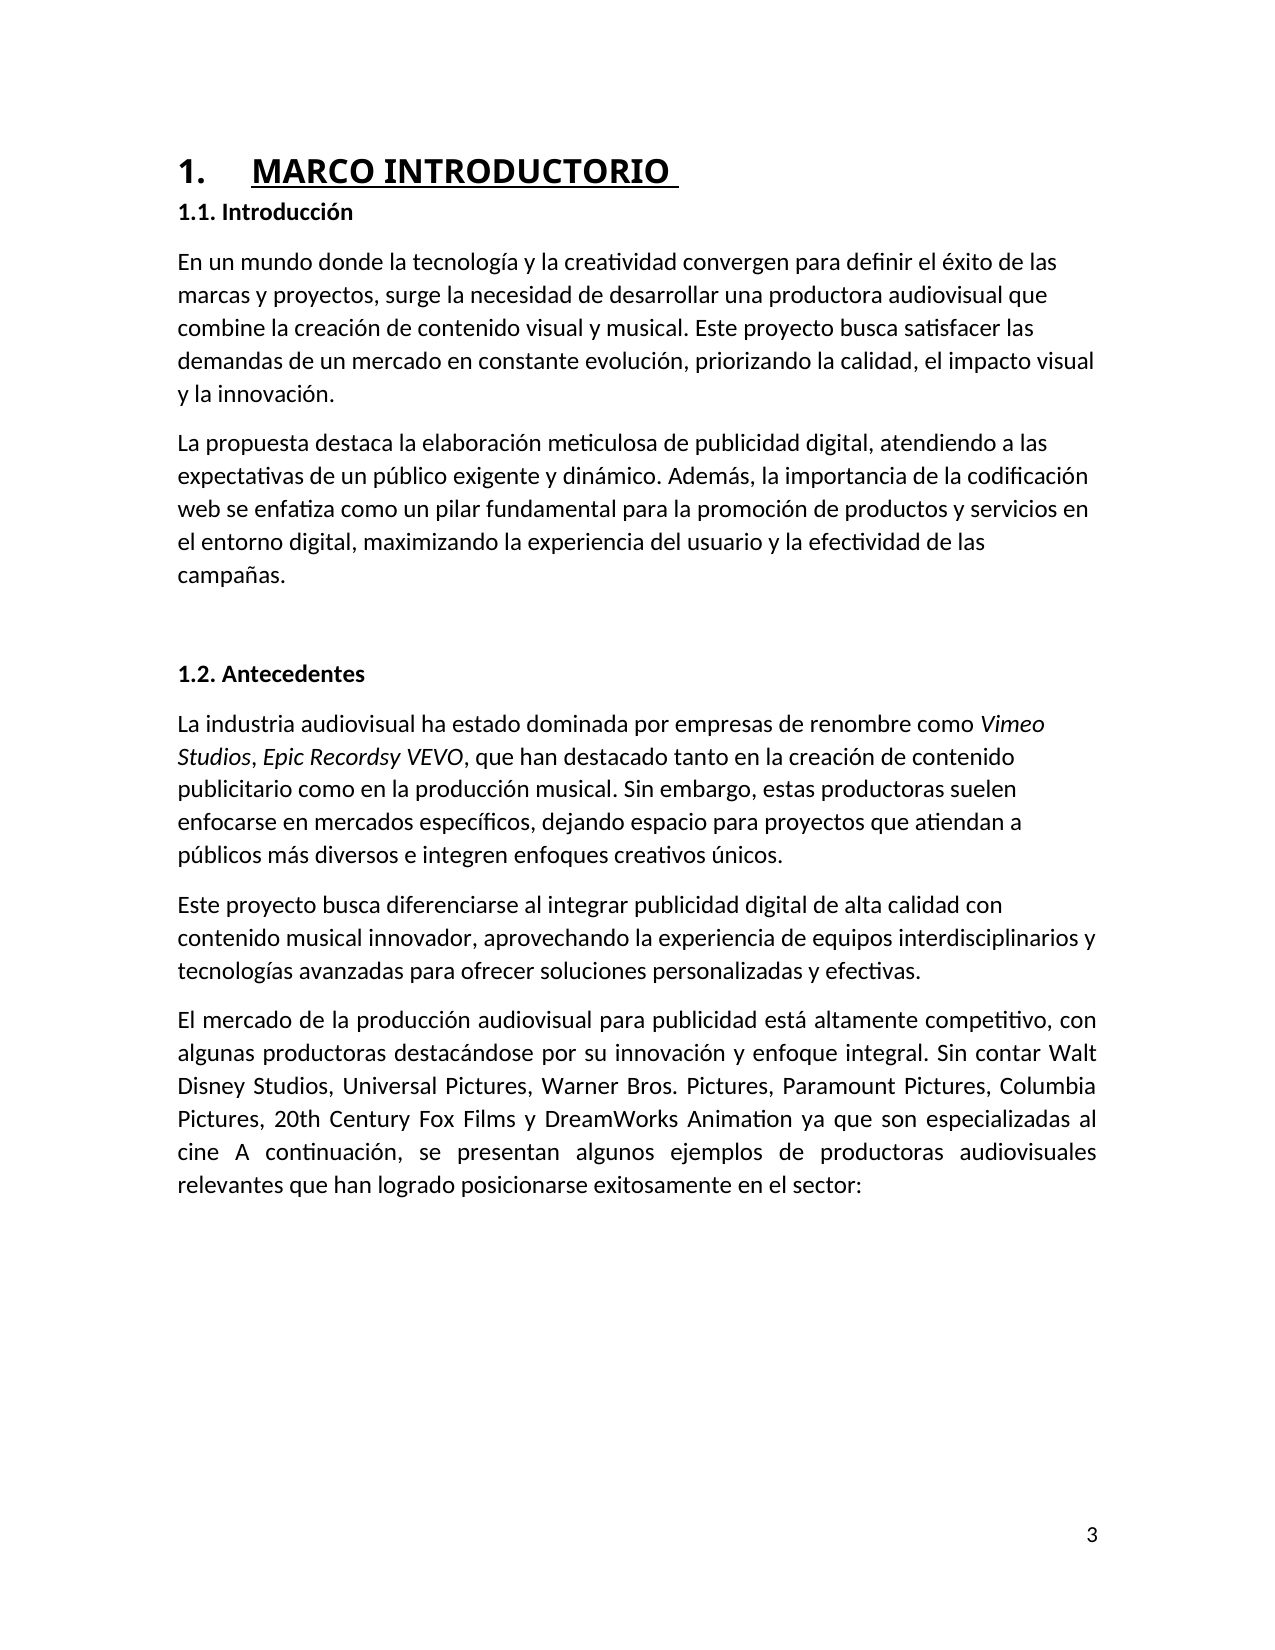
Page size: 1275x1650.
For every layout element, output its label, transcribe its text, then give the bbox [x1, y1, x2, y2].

text La propuesta destaca la elaboración meticulosa de publicidad digital, atendiendo a las expectativas de un público exigente y dinámico. Además, la importancia de la codificación web se enfatiza como un pilar fundamental para la promoción de productos y servicios en el entorno digital, maximizando la experiencia del usuario y la efectividad de las campañas. [177, 427, 1098, 589]
text 1.2. Antecedentes [177, 658, 1098, 689]
text Este proyecto busca diferenciarse al integrar publicidad digital de alta calidad con contenido musical innovador, aprovechando la experiencia de equipos interdisciplinarios y tecnologías avanzadas para ofrecer soluciones personalizadas y efectivas. [177, 889, 1098, 985]
text En un mundo donde la tecnología y la creatividad convergen para definir el éxito de las marcas y proyectos, surge la necesidad de desarrollar una productora audiovisual que combine la creación de contenido visual y musical. Este proyecto busca satisfacer las demandas de un mercado en constante evolución, priorizando la calidad, el impacto visual y la innovación. [177, 246, 1098, 408]
text 1.1. Introducción [177, 197, 1098, 227]
text La industria audiovisual ha estado dominada por empresas de renombre como Vimeo Studios, Epic Recordsy VEVO, que han destacado tanto en la creación de contenido publicitario como en la producción musical. Sin embargo, estas productoras suelen enfocarse en mercados específicos, dejando espacio para proyectos que atiendan a públicos más diversos e integren enfoques creativos únicos. [177, 708, 1098, 870]
subtitle 1. MARCO INTRODUCTORIO [177, 148, 1098, 193]
text El mercado de la producción audiovisual para publicidad está altamente competitivo, con algunas productoras destacándose por su innovación y enfoque integral. Sin contar Walt Disney Studios, Universal Pictures, Warner Bros. Pictures, Paramount Pictures, Columbia Pictures, 20th Century Fox Films y DreamWorks Animation ya que son especializadas al cine A continuación, se presentan algunos ejemplos de productoras audiovisuales relevantes que han logrado posicionarse exitosamente en el sector: [177, 1004, 1098, 1199]
